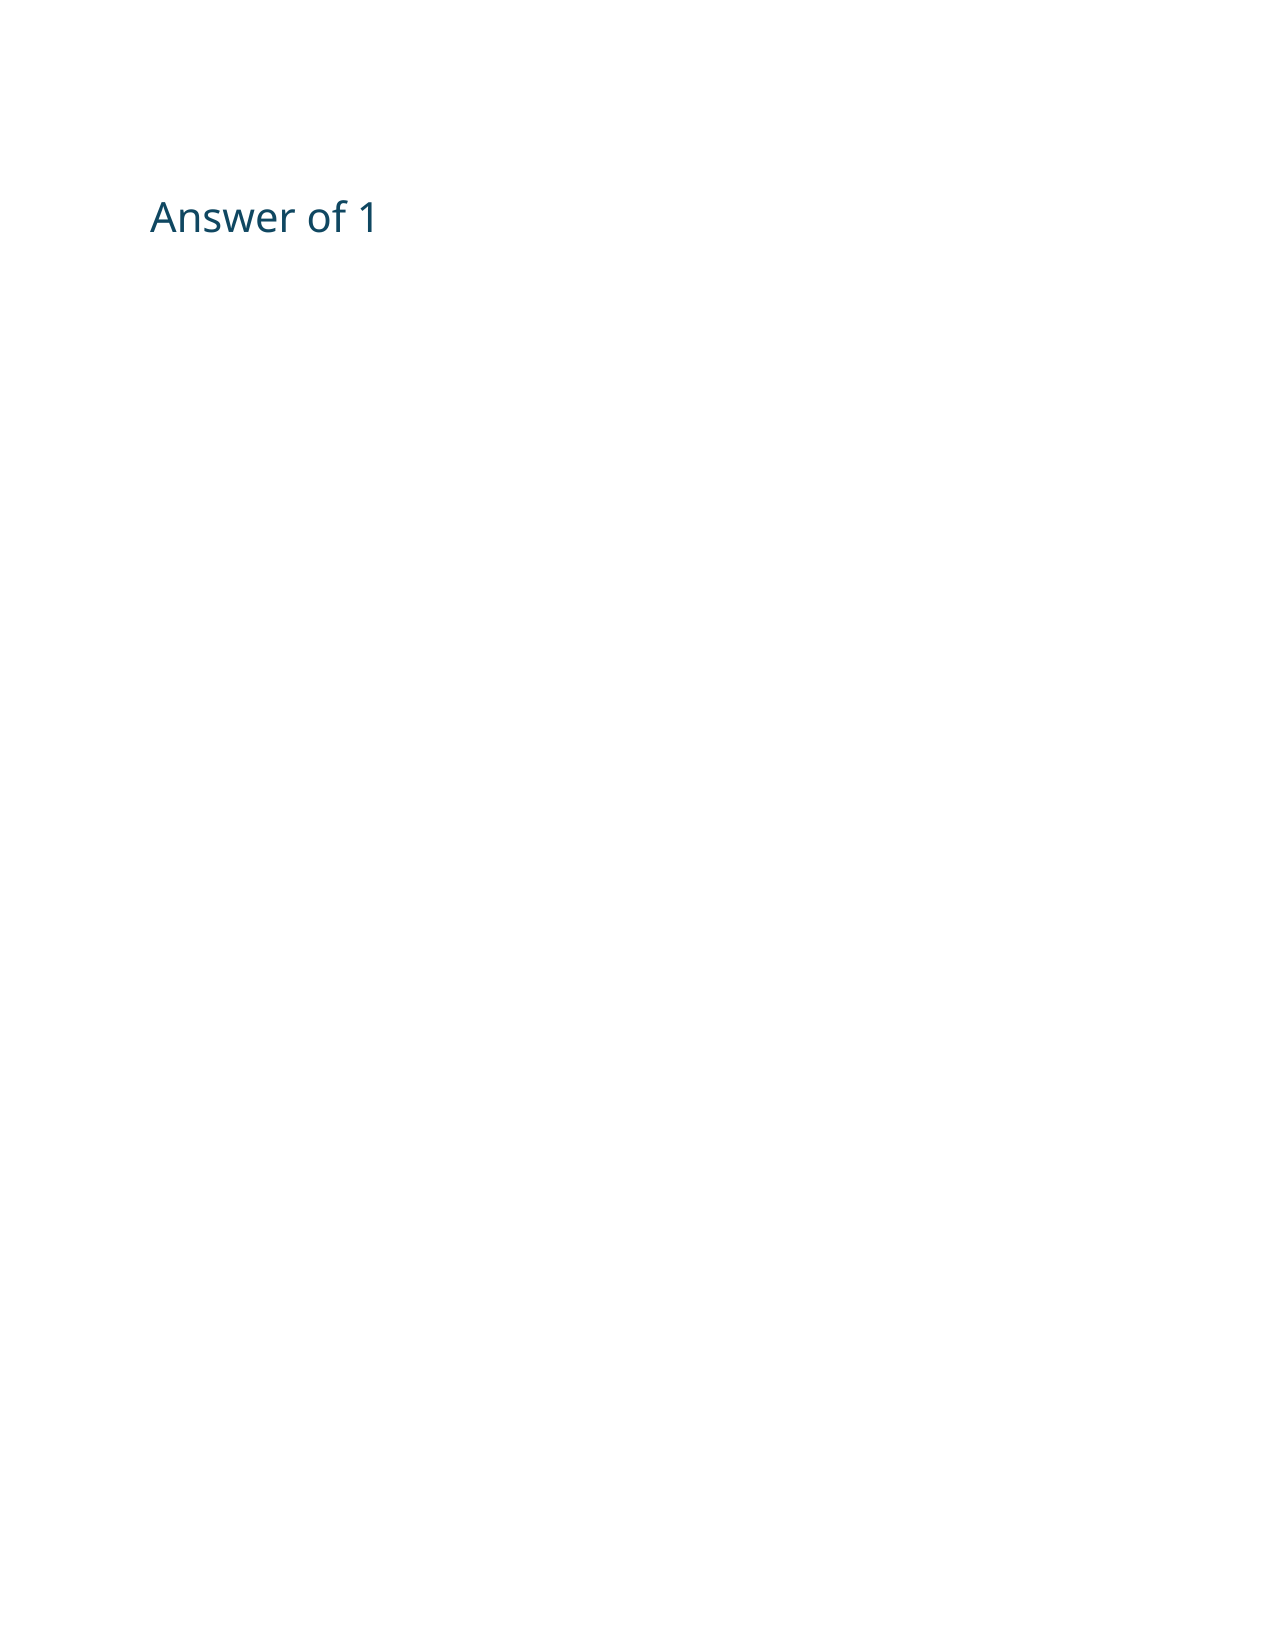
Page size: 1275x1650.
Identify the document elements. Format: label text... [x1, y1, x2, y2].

subtitle Answer of 1 [150, 187, 1125, 244]
